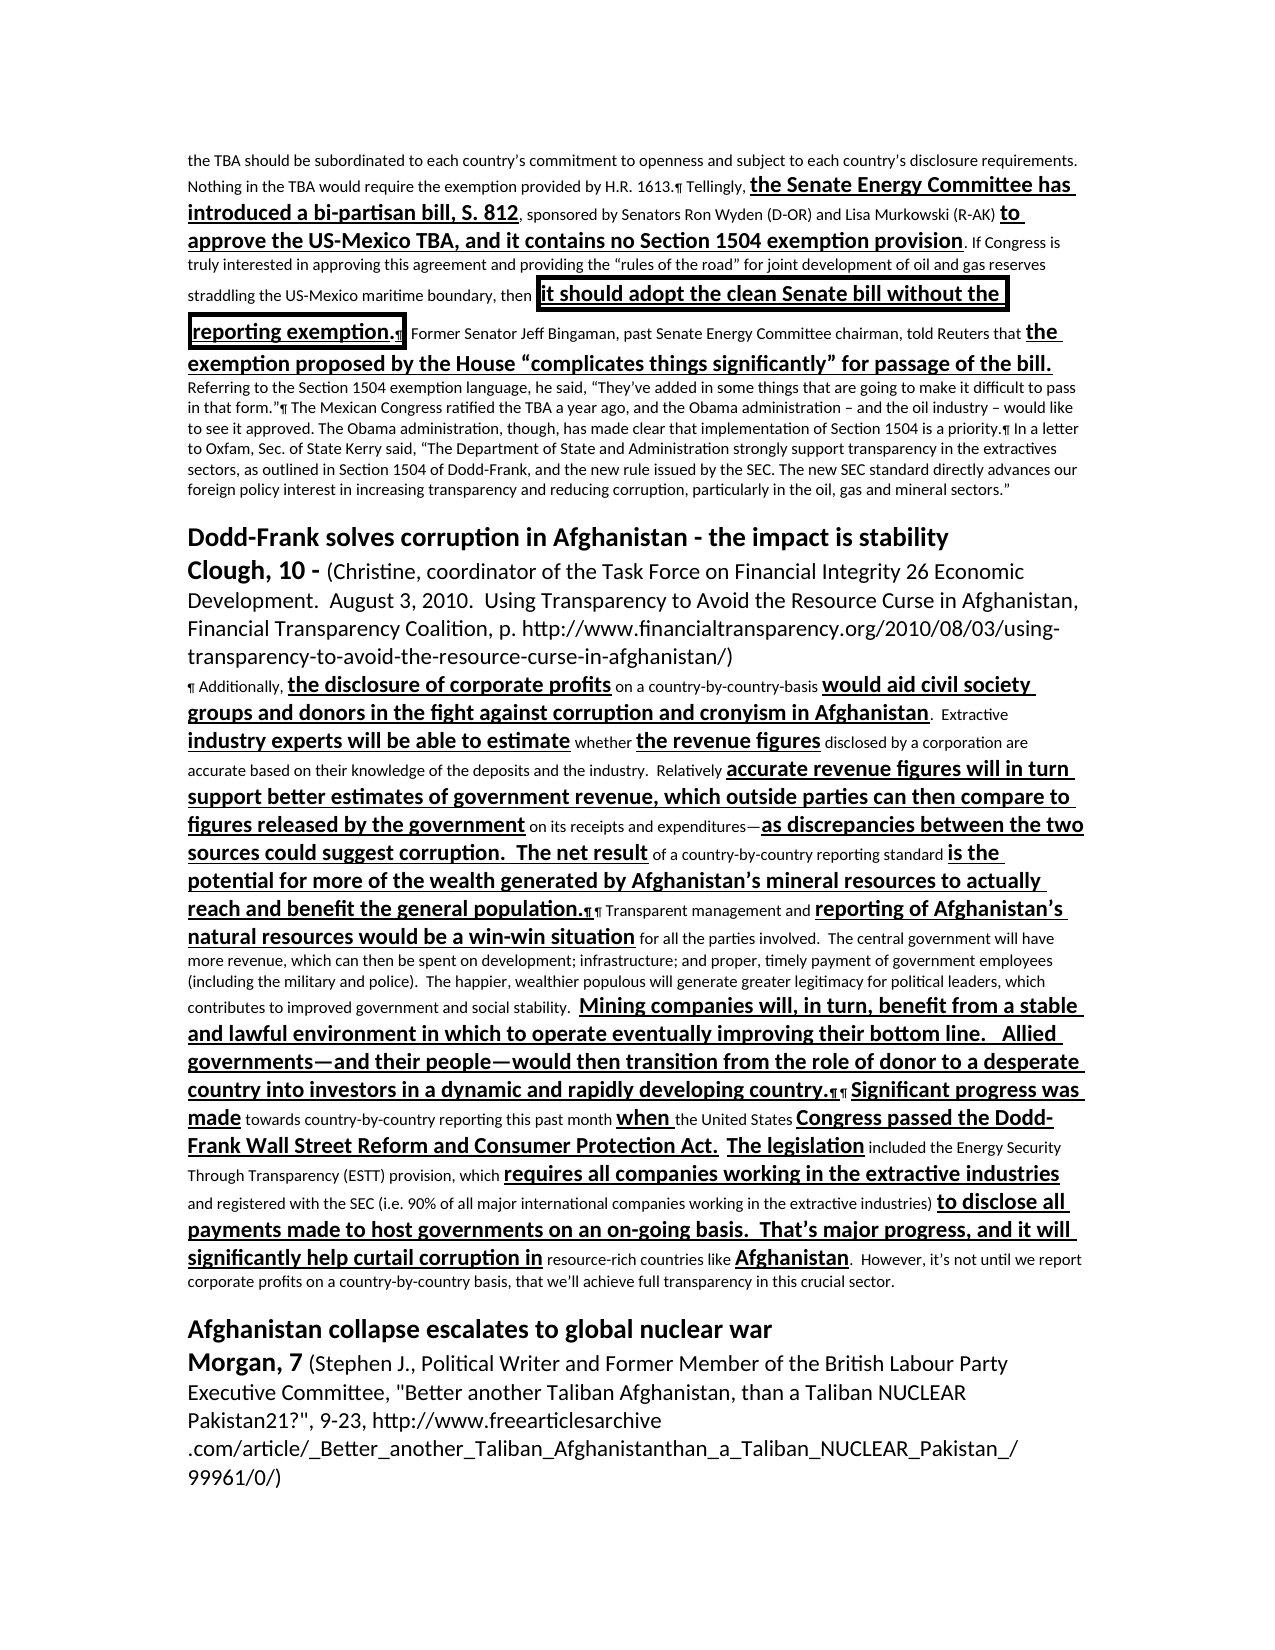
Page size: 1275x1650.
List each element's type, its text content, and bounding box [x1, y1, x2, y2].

text Dodd-Frank solves corruption in Afghanistan - the impact is stability [187, 520, 1087, 553]
text Clough, 10 - (Christine, coordinator of the Task Force on Financial Integrity 26 Economic Development. August 3, 2010. Using Transparency to Avoid the Resource Curse in Afghanistan, Financial Transparency Coalition, p. http://www.financialtransparency.org/2010/08/03/using-transparency-to-avoid-the-resource-curse-in-afghanistan/) [187, 553, 1087, 670]
text ¶ Additionally, the disclosure of corporate profits on a country-by-country-basis would aid civil society groups and donors in the fight against corruption and cronyism in Afghanistan. Extractive industry experts will be able to estimate whether the revenue figures disclosed by a corporation are accurate based on their knowledge of the deposits and the industry. Relatively accurate revenue figures will in turn support better estimates of government revenue, which outside parties can then compare to figures released by the government on its receipts and expenditures—as discrepancies between the two sources could suggest corruption. The net result of a country-by-country reporting standard is the potential for more of the wealth generated by Afghanistan’s mineral resources to actually reach and benefit the general population.¶ ¶ Transparent management and reporting of Afghanistan’s natural resources would be a win-win situation for all the parties involved. The central government will have more revenue, which can then be spent on development; infrastructure; and proper, timely payment of government employees (including the military and police). The happier, wealthier populous will generate greater legitimacy for political leaders, which contributes to improved government and social stability. Mining companies will, in turn, benefit from a stable and lawful environment in which to operate eventually improving their bottom line. Allied governments—and their people—would then transition from the role of donor to a desperate country into investors in a dynamic and rapidly developing country.¶ ¶ Significant progress was made towards country-by-country reporting this past month when the United States Congress passed the Dodd-Frank Wall Street Reform and Consumer Protection Act. The legislation included the Energy Security Through Transparency (ESTT) provision, which requires all companies working in the extractive industries and registered with the SEC (i.e. 90% of all major international companies working in the extractive industries) to disclose all payments made to host governments on an on-going basis. That’s major progress, and it will significantly help curtail corruption in resource-rich countries like Afghanistan. However, it’s not until we report corporate profits on a country-by-country basis, that we’ll achieve full transparency in this crucial sector. [187, 670, 1087, 1292]
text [187, 150, 1087, 499]
text Morgan, 7 (Stephen J., Political Writer and Former Member of the British Labour Party Executive Committee, "Better another Taliban Afghanistan, than a Taliban NUCLEAR Pakistan21?", 9-23, http://www.freearticlesarchive .com/article/_Better_another_Taliban_Afghanistanthan_a_Taliban_NUCLEAR_Pakistan_/99961/0/) [187, 1346, 1087, 1491]
text Afghanistan collapse escalates to global nuclear war [187, 1312, 1087, 1346]
